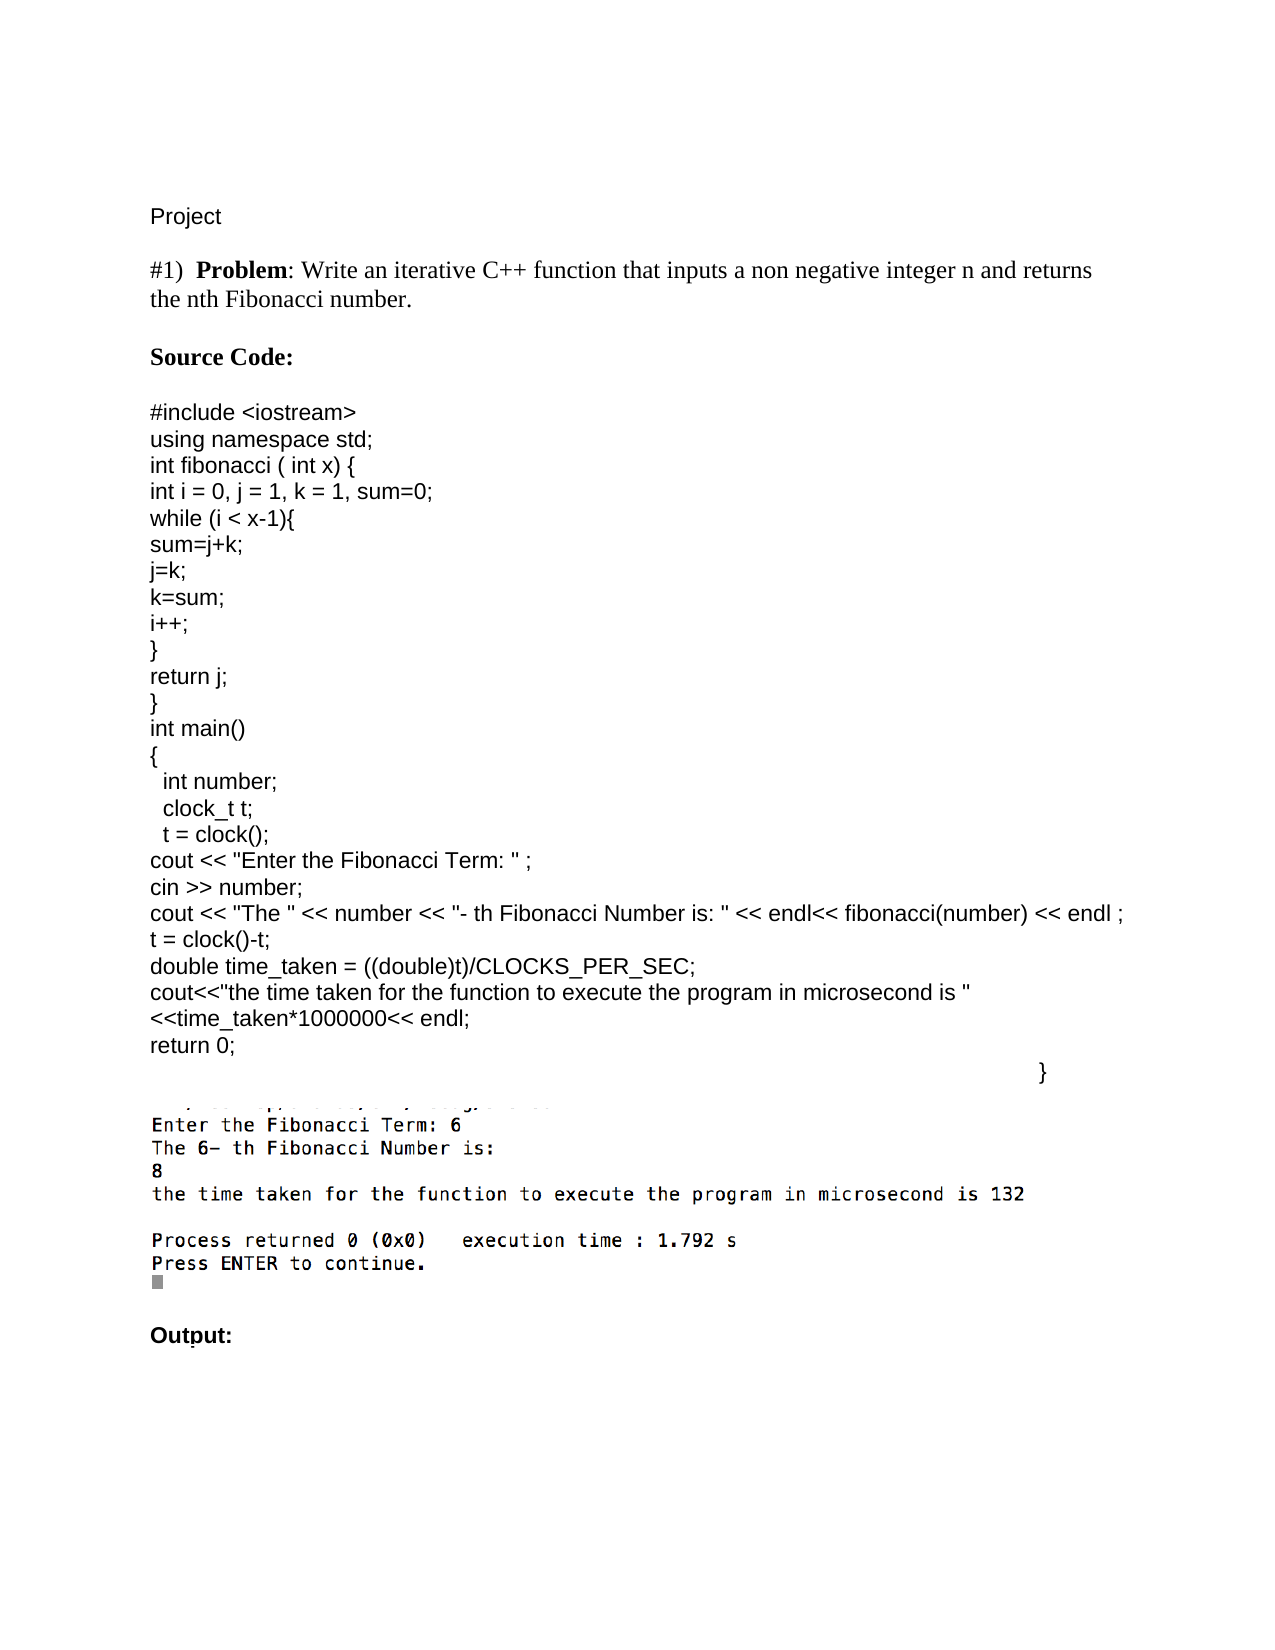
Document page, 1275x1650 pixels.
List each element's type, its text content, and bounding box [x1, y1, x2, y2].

text #1) Problem: Write an iterative C++ function that inputs a non negative integer n and returns the nth Fibonacci number. [150, 255, 1125, 313]
text { [150, 742, 1125, 768]
text int main() [150, 715, 1125, 742]
text cout << "Enter the Fibonacci Term: " ; [150, 847, 1125, 873]
text sum=j+k; [150, 531, 1125, 557]
text int i = 0, j = 1, k = 1, sum=0; [150, 478, 1125, 504]
text cin >> number; [150, 873, 1125, 900]
text cout << "The " << number << "- th Fibonacci Number is: " << endl<< fibonacci(number) << endl ; [150, 900, 1125, 926]
text clock_t t; [150, 794, 1125, 821]
text k=sum; [150, 584, 1125, 610]
text using namespace std; [150, 426, 1125, 452]
text t = clock(); [150, 821, 1125, 847]
text j=k; [150, 557, 1125, 584]
text i++; [150, 610, 1125, 636]
text cout<<"the time taken for the function to execute the program in microsecond is " <<time_taken*1000000<< endl; [150, 979, 1125, 1032]
text #include <iostream> [150, 399, 1125, 426]
text Project [150, 203, 1125, 229]
text t = clock()-t; [150, 926, 1125, 953]
text return 0; [150, 1032, 1125, 1058]
text int number; [150, 768, 1125, 794]
text } [150, 1058, 1125, 1084]
text } [150, 689, 1125, 715]
picture [148, 1108, 1033, 1289]
text } [150, 636, 1125, 663]
text while (i < x-1){ [150, 504, 1125, 531]
text double time_taken = ((double)t)/CLOCKS_PER_SEC; [150, 953, 1125, 979]
text return j; [150, 663, 1125, 689]
text Source Code: [150, 342, 1125, 370]
text int fibonacci ( int x) { [150, 452, 1125, 478]
